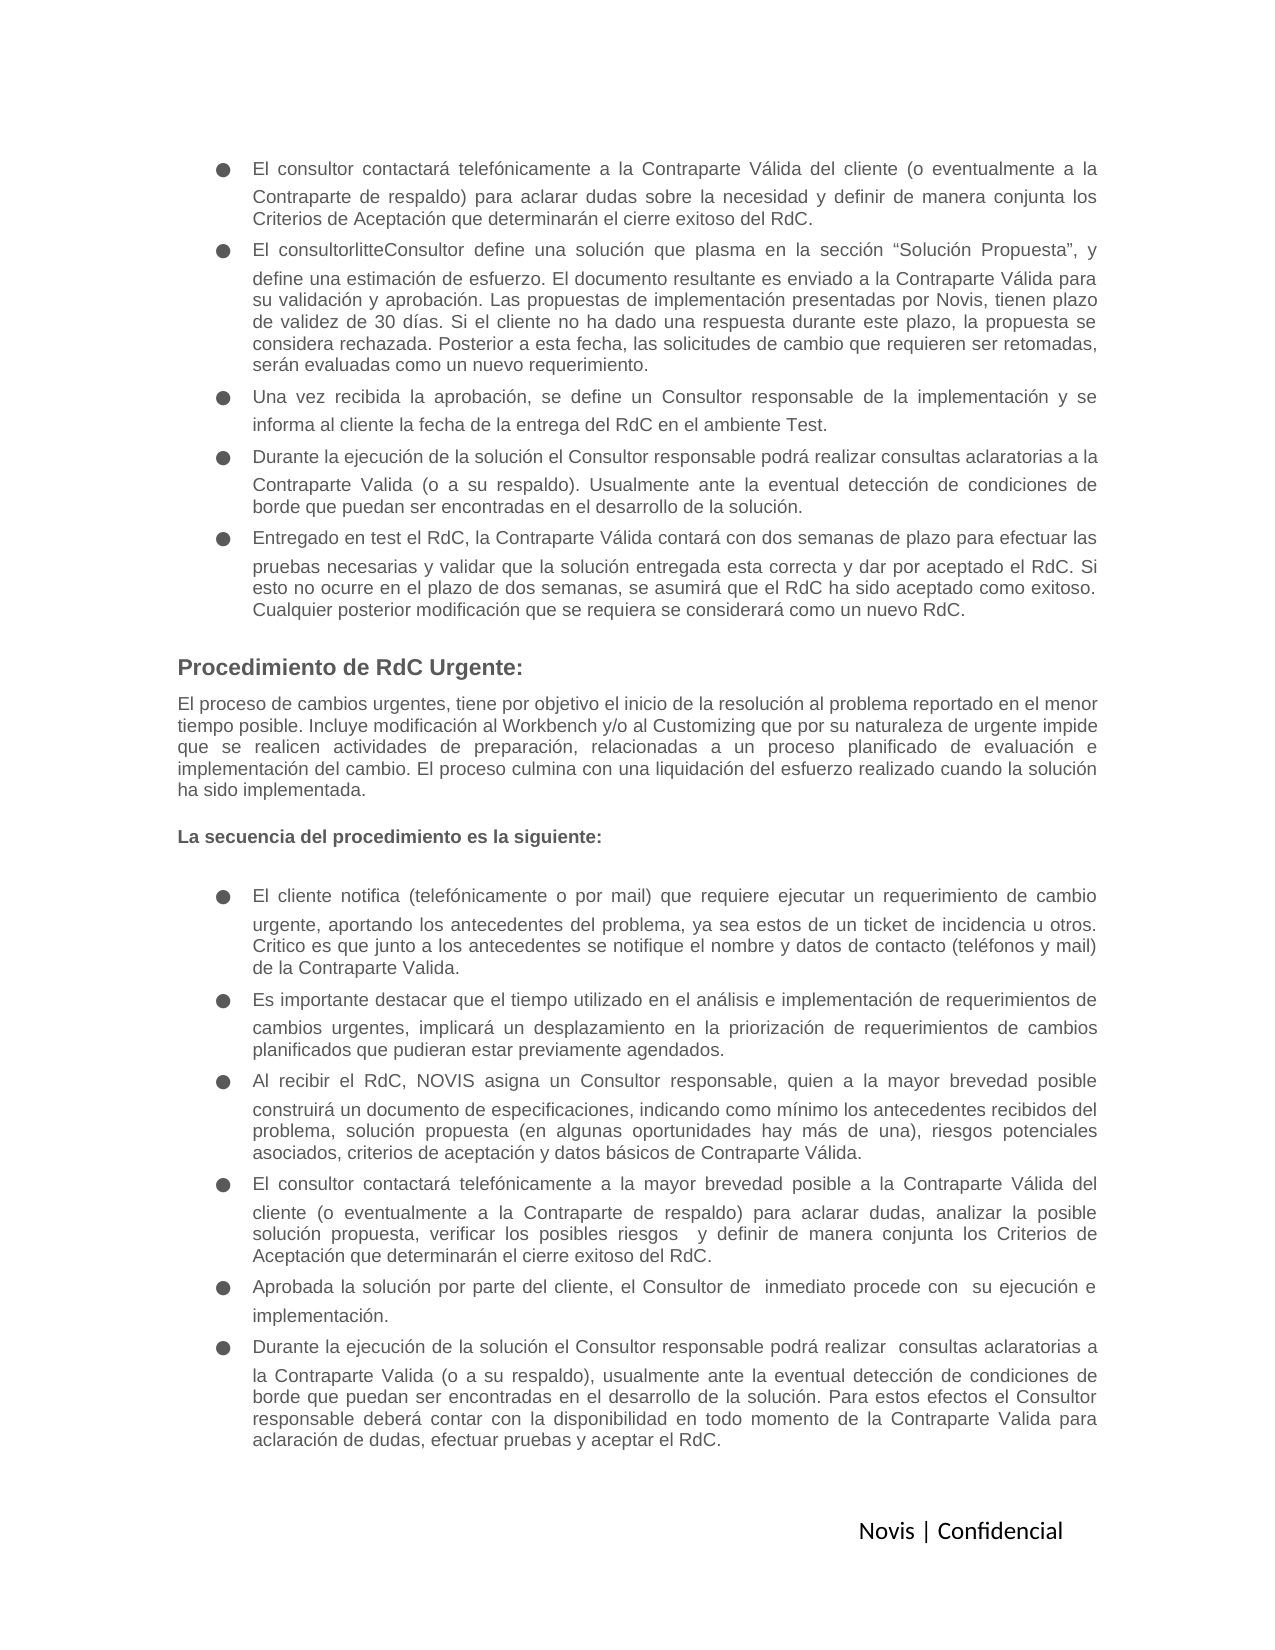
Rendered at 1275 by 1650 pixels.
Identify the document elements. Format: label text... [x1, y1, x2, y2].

list Una vez recibida la aprobación, se define un Consultor responsable de la implementación y se informa al cliente la fecha de la entrega del RdC en el ambiente Test. [215, 375, 1098, 435]
list Entregado en test el RdC, la Contraparte Válida contará con dos semanas de plazo para efectuar las pruebas necesarias y validar que la solución entregada esta correcta y dar por aceptado el RdC. Si esto no ocurre en el plazo de dos semanas, se asumirá que el RdC ha sido aceptado como exitoso. Cualquier posterior modificación que se requiera se considerará como un nuevo RdC. [215, 517, 1098, 620]
list Durante la ejecución de la solución el Consultor responsable podrá realizar consultas aclaratorias a la Contraparte Valida (o a su respaldo), usualmente ante la eventual detección de condiciones de borde que puedan ser encontradas en el desarrollo de la solución. Para estos efectos el Consultor responsable deberá contar con la disponibilidad en todo momento de la Contraparte Valida para aclaración de dudas, efectuar pruebas y aceptar el RdC. [215, 1326, 1098, 1451]
subtitle La secuencia del procedimiento es la siguiente: [177, 826, 1098, 847]
text Procedimiento de RdC Urgente: [177, 654, 1098, 681]
list El cliente notifica (telefónicamente o por mail) que requiere ejecutar un requerimiento de cambio urgente, aportando los antecedentes del problema, ya sea estos de un ticket de incidencia u otros. Critico es que junto a los antecedentes se notifique el nombre y datos de contacto (teléfonos y mail) de la Contraparte Valida. [215, 875, 1098, 978]
list El consultor contactará telefónicamente a la mayor brevedad posible a la Contraparte Válida del cliente (o eventualmente a la Contraparte de respaldo) para aclarar dudas, analizar la posible solución propuesta, verificar los posibles riesgos y definir de manera conjunta los Criterios de Aceptación que determinarán el cierre exitoso del RdC. [215, 1163, 1098, 1266]
list Aprobada la solución por parte del cliente, el Consultor de inmediato procede con su ejecución e implementación. [215, 1266, 1098, 1326]
list El consultorlitteConsultor define una solución que plasma en la sección “Solución Propuesta”, y define una estimación de esfuerzo. El documento resultante es enviado a la Contraparte Válida para su validación y aprobación. Las propuestas de implementación presentadas por Novis, tienen plazo de validez de 30 días. Si el cliente no ha dado una respuesta durante este plazo, la propuesta se considera rechazada. Posterior a esta fecha, las solicitudes de cambio que requieren ser retomadas, serán evaluadas como un nuevo requerimiento. [215, 229, 1098, 375]
list Al recibir el RdC, NOVIS asigna un Consultor responsable, quien a la mayor brevedad posible construirá un documento de especificaciones, indicando como mínimo los antecedentes recibidos del problema, solución propuesta (en algunas oportunidades hay más de una), riesgos potenciales asociados, criterios de aceptación y datos básicos de Contraparte Válida. [215, 1060, 1098, 1163]
text El proceso de cambios urgentes, tiene por objetivo el inicio de la resolución al problema reportado en el menor tiempo posible. Incluye modificación al Workbench y/o al Customizing que por su naturaleza de urgente impide que se realicen actividades de preparación, relacionadas a un proceso planificado de evaluación e implementación del cambio. El proceso culmina con una liquidación del esfuerzo realizado cuando la solución ha sido implementada. [177, 693, 1098, 801]
list Es importante destacar que el tiempo utilizado en el análisis e implementación de requerimientos de cambios urgentes, implicará un desplazamiento en la priorización de requerimientos de cambios planificados que pudieran estar previamente agendados. [215, 978, 1098, 1060]
list El consultor contactará telefónicamente a la Contraparte Válida del cliente (o eventualmente a la Contraparte de respaldo) para aclarar dudas sobre la necesidad y definir de manera conjunta los Criterios de Aceptación que determinarán el cierre exitoso del RdC. [215, 148, 1098, 229]
list Durante la ejecución de la solución el Consultor responsable podrá realizar consultas aclaratorias a la Contraparte Valida (o a su respaldo). Usualmente ante la eventual detección de condiciones de borde que puedan ser encontradas en el desarrollo de la solución. [215, 435, 1098, 517]
